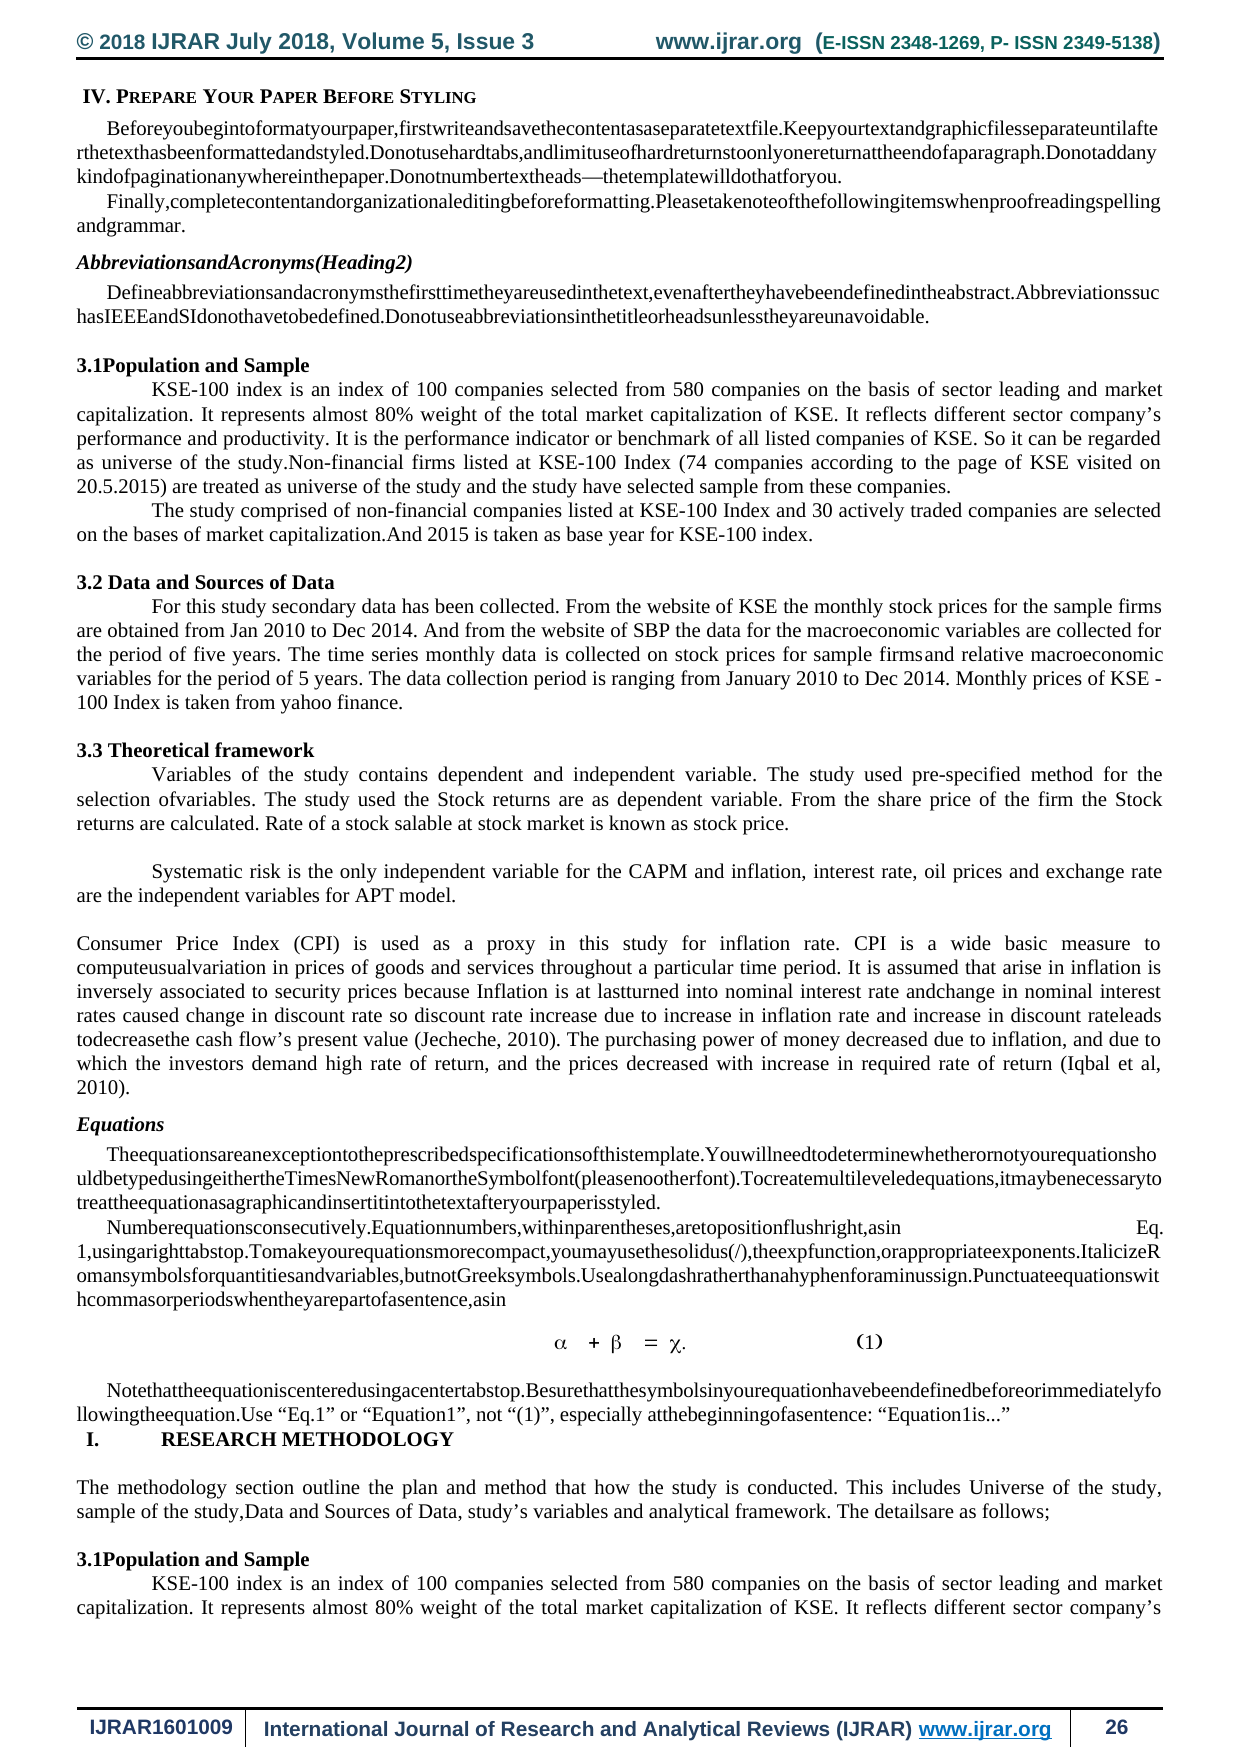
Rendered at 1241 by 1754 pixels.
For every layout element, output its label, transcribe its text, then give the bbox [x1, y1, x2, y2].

text 3.2 Data and Sources of Data [76, 570, 1164, 594]
text Variables of the study contains dependent and independent variable. The study used pre-specified method for the selection ofvariables. The study used the Stock returns are as dependent variable. From the share price of the firm the Stock returns are calculated. Rate of a stock salable at stock market is known as stock price. [76, 762, 1164, 834]
text   [613, 1336, 1164, 1353]
subtitle Prepare Your Paper Before Styling [76, 84, 1164, 108]
text For this study secondary data has been collected. From the website of KSE the monthly stock prices for the sample firms are obtained from Jan 2010 to Dec 2014. And from the website of SBP the data for the macroeconomic variables are collected for the period of five years. The time series monthly data is collected on stock prices for sample firmsand relative macroeconomic variables for the period of 5 years. The data collection period is ranging from January 2010 to Dec 2014. Monthly prices of KSE -100 Index is taken from yahoo finance. [76, 594, 1164, 714]
text Numberequationsconsecutively.Equationnumbers,withinparentheses,aretopositionflushright,asin Eq. 1,usingarighttabstop.Tomakeyourequationsmorecompact,youmayusethesolidus(/),theexpfunction,orappropriateexponents.ItalicizeRomansymbolsforquantitiesandvariables,butnotGreeksymbols.Usealongdashratherthanahyphenforaminussign.Punctuateequationswithcommasorperiodswhentheyarepartofasentence,asin [76, 1215, 1164, 1311]
text Beforeyoubegintoformatyourpaper,firstwriteandsavethecontentasaseparatetextfile.Keepyourtextandgraphicfilesseparateuntilafterthetexthasbeenformattedandstyled.Donotusehardtabs,andlimituseofhardreturnstoonlyonereturnattheendofaparagraph.Donotaddanykindofpaginationanywhereinthepaper.Donotnumbertextheads—thetemplatewilldothatforyou. [76, 116, 1164, 188]
text Consumer Price Index (CPI) is used as a proxy in this study for inflation rate. CPI is a wide basic measure to computeusualvariation in prices of goods and services throughout a particular time period. It is assumed that arise in inflation is inversely associated to security prices because Inflation is at lastturned into nominal interest rate andchange in nominal interest rates caused change in discount rate so discount rate increase due to increase in inflation rate and increase in discount rateleads todecreasethe cash flow’s present value (Jecheche, 2010). The purchasing power of money decreased due to inflation, and due to which the investors demand high rate of return, and the prices decreased with increase in required rate of return (Iqbal et al, 2010). [76, 931, 1164, 1099]
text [76, 1571, 1164, 1619]
text 3.1Population and Sample [76, 353, 1164, 377]
text Systematic risk is the only independent variable for the CAPM and inflation, interest rate, oil prices and exchange rate are the independent variables for APT model. [76, 859, 1164, 907]
text 3.1Population and Sample [76, 1547, 1164, 1571]
text   [76, 1336, 612, 1353]
text Theequationsareanexceptiontotheprescribedspecificationsofthistemplate.YouwillneedtodeterminewhetherornotyourequationshouldbetypedusingeithertheTimesNewRomanortheSymbolfont(pleasenootherfont).Tocreatemultileveledequations,itmaybenecessarytotreattheequationasagraphicandinsertitintothetextafteryourpaperisstyled. [76, 1142, 1164, 1214]
list RESEARCH METHODOLOGY [86, 1427, 1164, 1451]
text The study comprised of non-financial companies listed at KSE-100 Index and 30 actively traded companies are selected on the bases of market capitalization.And 2015 is taken as base year for KSE-100 index. [76, 498, 1164, 546]
text 3.3 Theoretical framework [76, 738, 1164, 762]
text The methodology section outline the plan and method that how the study is conducted. This includes Universe of the study, sample of the study,Data and Sources of Data, study’s variables and analytical framework. The detailsare as follows; [76, 1475, 1164, 1523]
text Notethattheequationiscenteredusingacentertabstop.Besurethatthesymbolsinyourequationhavebeendefinedbeforeorimmediatelyfollowingtheequation.Use “Eq.1” or “Equation1”, not “(1)”, especially atthebeginningofasentence: “Equation1is...” [76, 1378, 1164, 1426]
subtitle AbbreviationsandAcronyms(Heading2) [76, 249, 1164, 274]
subtitle Equations [76, 1112, 1164, 1136]
text Defineabbreviationsandacronymsthefirsttimetheyareusedinthetext,evenaftertheyhavebeendefinedintheabstract.AbbreviationssuchasIEEEandSIdonothavetobedefined.Donotuseabbreviationsinthetitleorheadsunlesstheyareunavoidable. [76, 280, 1164, 328]
text Finally,completecontentandorganizationaleditingbeforeformatting.Pleasetakenoteofthefollowingitemswhenproofreadingspellingandgrammar. [76, 189, 1164, 237]
